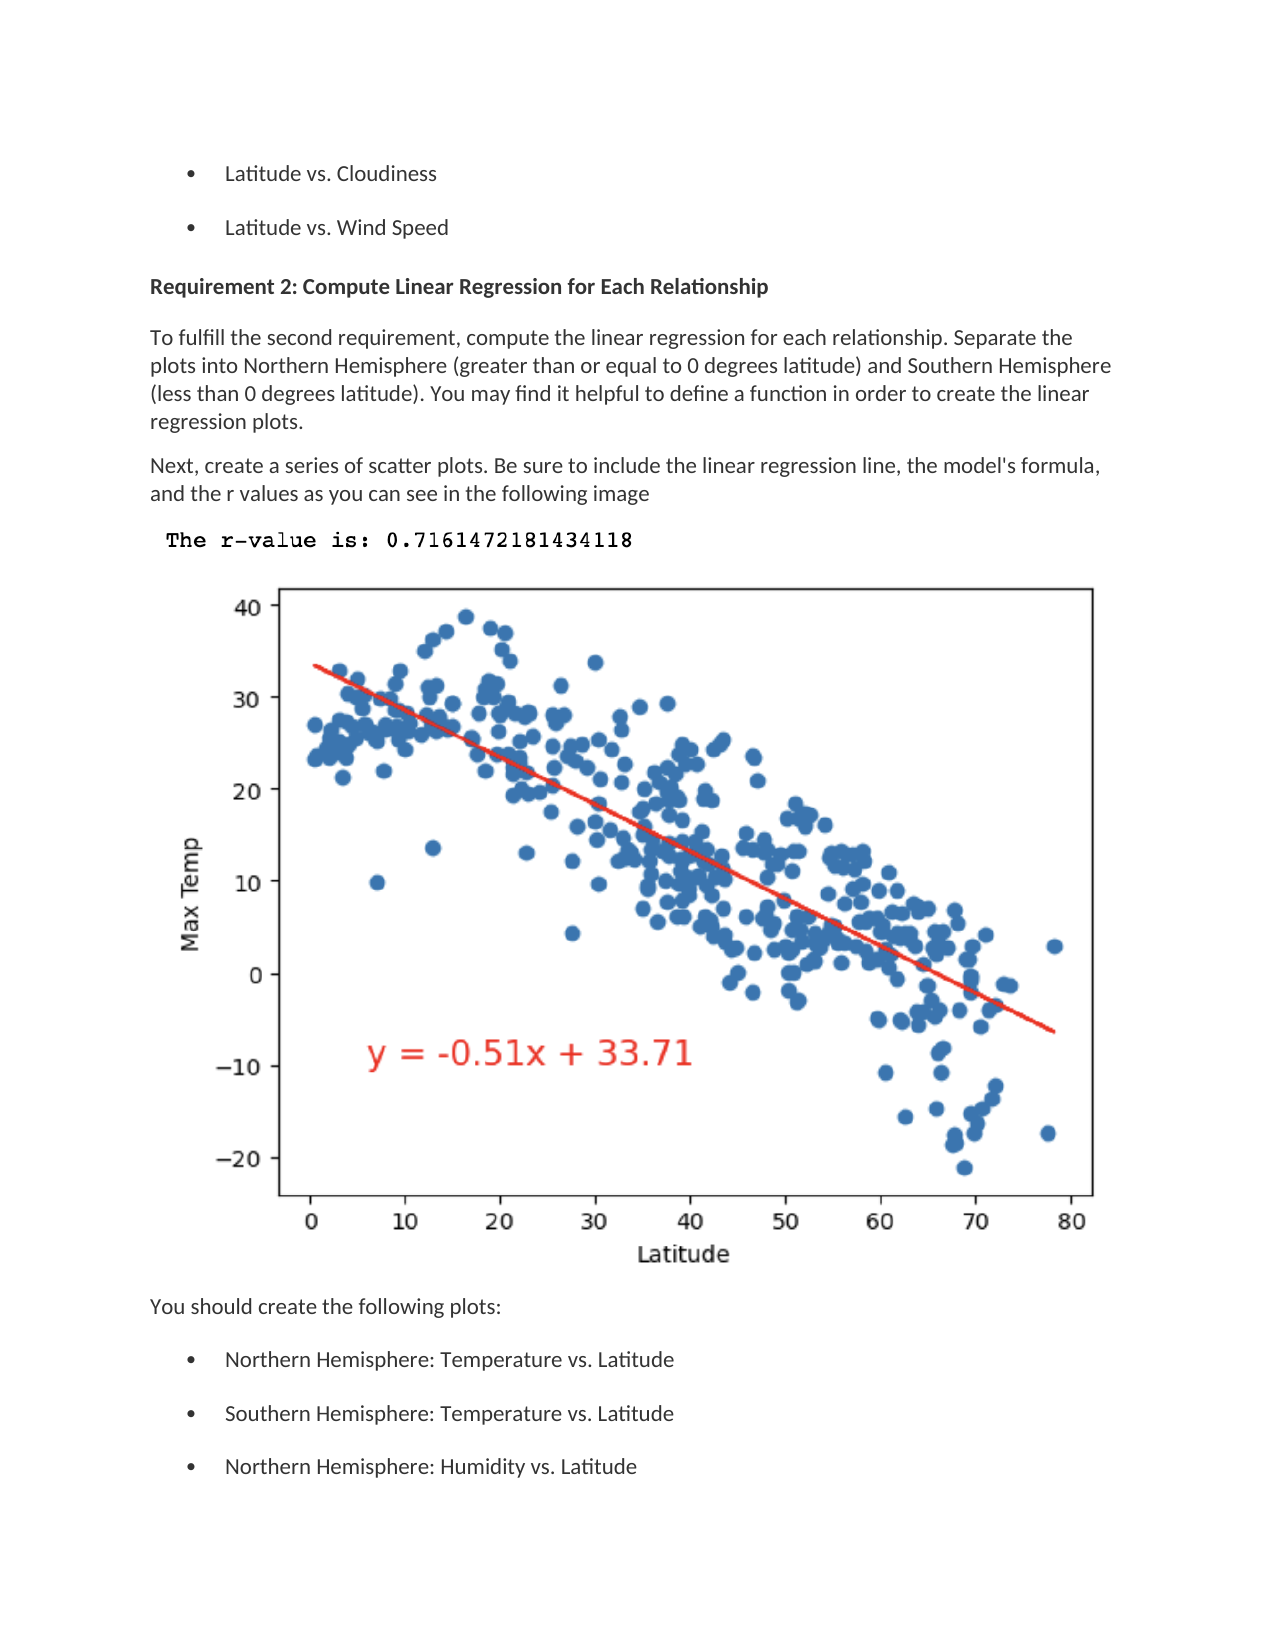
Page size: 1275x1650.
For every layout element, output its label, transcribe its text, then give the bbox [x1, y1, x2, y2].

text Next, create a series of scatter plots. Be sure to include the linear regression line, the model's formula, and the r values as you can see in the following image [150, 451, 1125, 507]
picture [150, 522, 1125, 1277]
text To fulfill the second requirement, compute the linear regression for each relationship. Separate the plots into Northern Hemisphere (greater than or equal to 0 degrees latitude) and Southern Hemisphere (less than 0 degrees latitude). You may find it helpful to define a function in order to create the linear regression plots. [150, 323, 1125, 435]
list Northern Hemisphere: Temperature vs. Latitude [187, 1336, 1125, 1373]
list Latitude vs. Wind Speed [187, 203, 1125, 241]
text You should create the following plots: [150, 1292, 1125, 1320]
text Requirement 2: Compute Linear Regression for Each Relationship [150, 272, 1125, 300]
list Southern Hemisphere: Temperature vs. Latitude [187, 1389, 1125, 1427]
list Northern Hemisphere: Humidity vs. Latitude [187, 1442, 1125, 1480]
list Latitude vs. Cloudiness [187, 150, 1125, 187]
